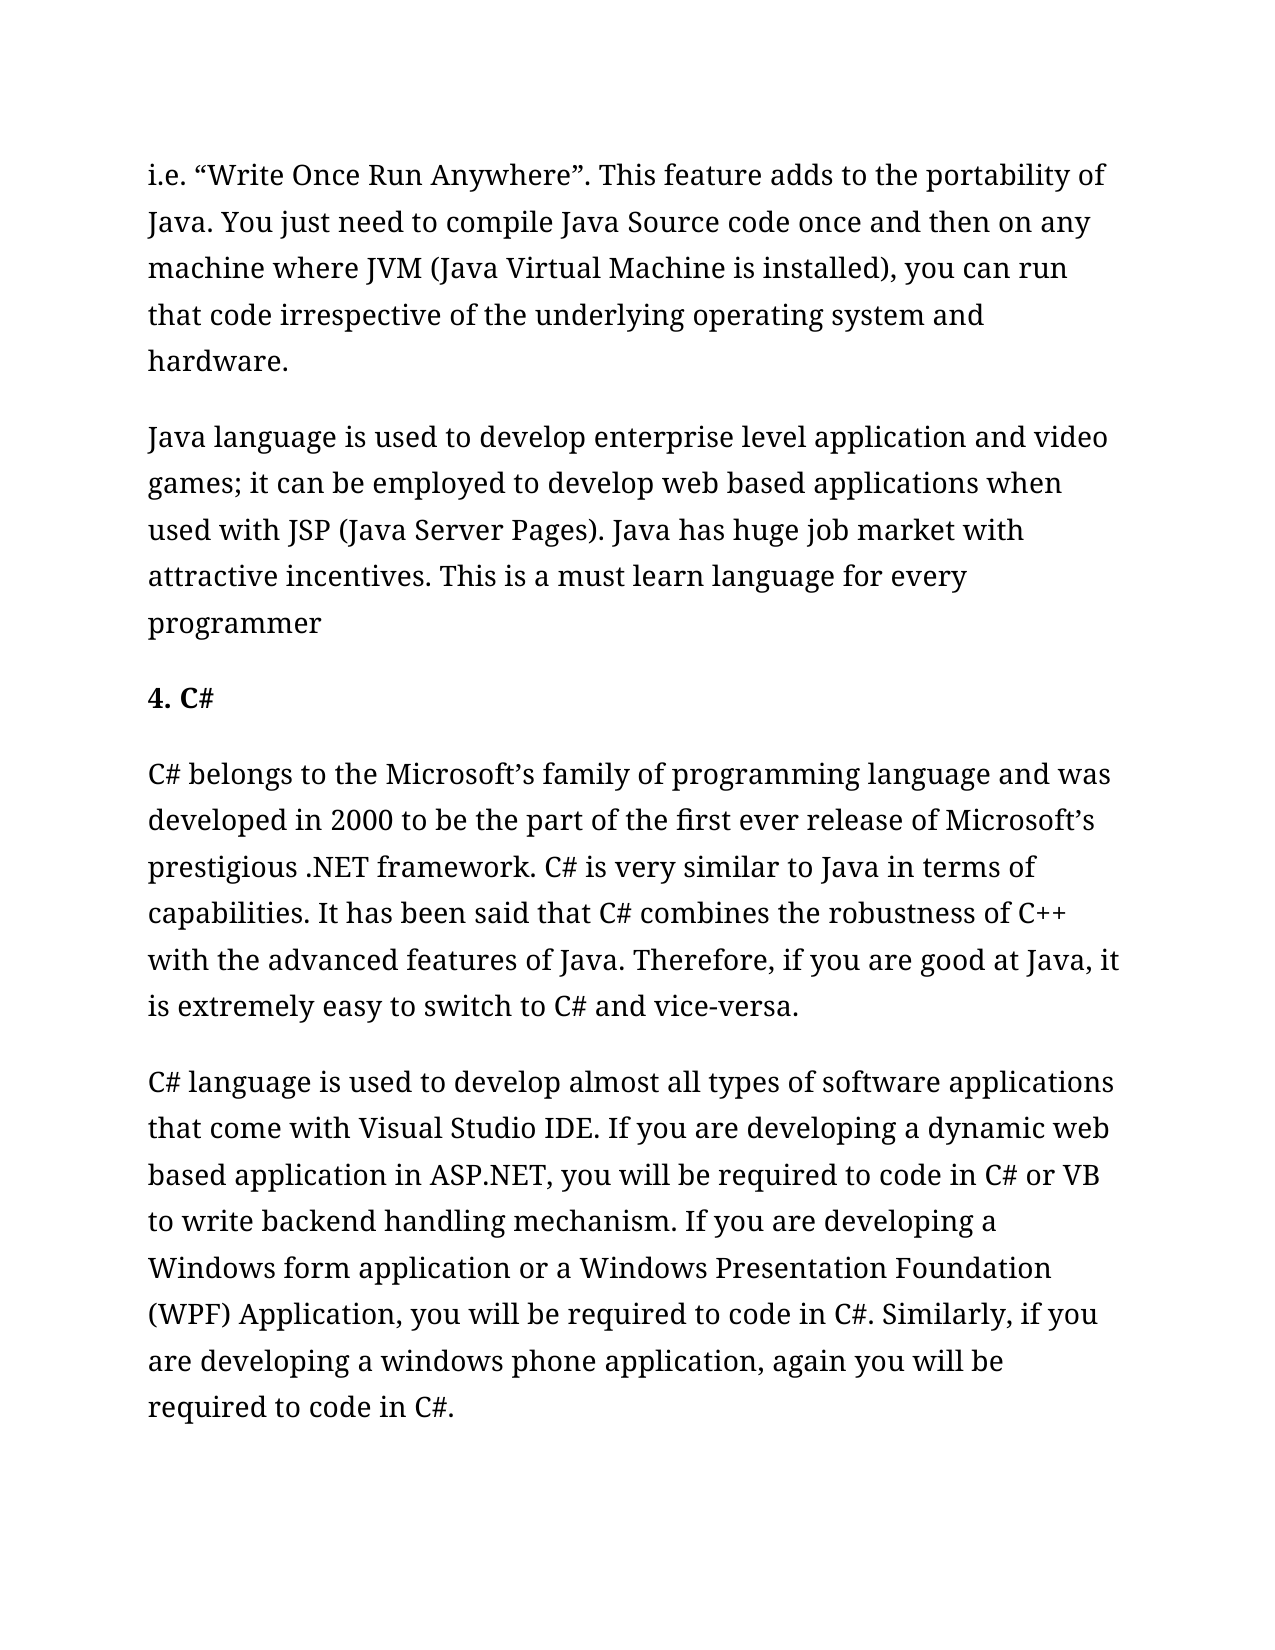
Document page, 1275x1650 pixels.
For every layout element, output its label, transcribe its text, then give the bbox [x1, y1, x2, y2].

text C# language is used to develop almost all types of software applications that come with Visual Studio IDE. If you are developing a dynamic web based application in ASP.NET, you will be required to code in C# or VB to write backend handling mechanism. If you are developing a Windows form application or a Windows Presentation Foundation (WPF) Application, you will be required to code in C#. Similarly, if you are developing a windows phone application, again you will be required to code in C#. [148, 1054, 1127, 1426]
text C# belongs to the Microsoft’s family of programming language and was developed in 2000 to be the part of the first ever release of Microsoft’s prestigious .NET framework. C# is very similar to Java in terms of capabilities. It has been said that C# combines the robustness of C++ with the advanced features of Java. Therefore, if you are good at Java, it is extremely easy to switch to C# and vice-versa. [148, 746, 1127, 1025]
text Java language is used to develop enterprise level application and video games; it can be employed to develop web based applications when used with JSP (Java Server Pages). Java has huge job market with attractive incentives. This is a must learn language for every programmer [148, 409, 1127, 641]
text 4. C# [148, 671, 1127, 717]
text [148, 148, 1127, 380]
